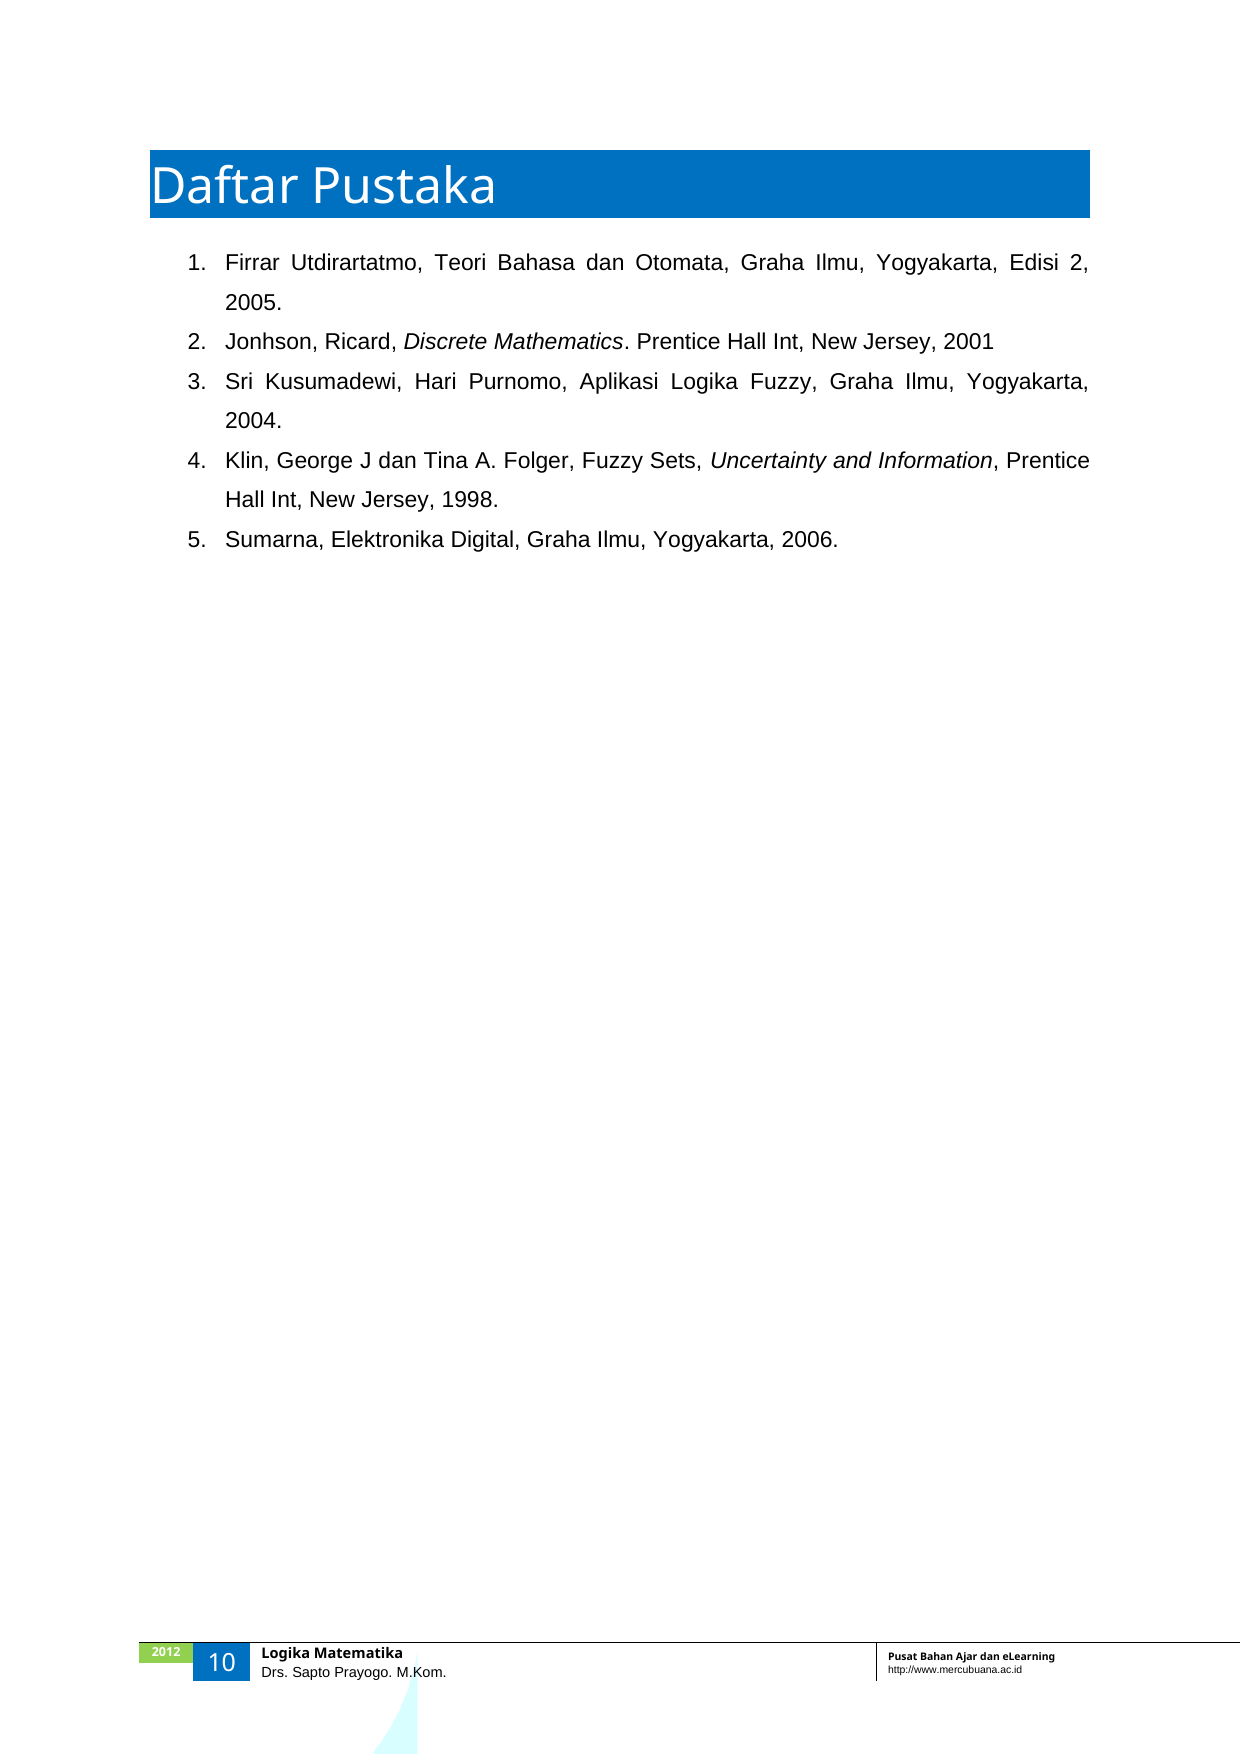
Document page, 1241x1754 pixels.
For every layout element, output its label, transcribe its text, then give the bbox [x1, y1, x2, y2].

list Jonhson, Ricard, Discrete Mathematics. Prentice Hall Int, New Jersey, 2001 [187, 328, 1090, 354]
list Klin, George J dan Tina A. Folger, Fuzzy Sets, Uncertainty and Information, Prentice Hall Int, New Jersey, 1998. [187, 447, 1090, 512]
list Sumarna, Elektronika Digital, Graha Ilmu, Yogyakarta, 2006. [187, 526, 1090, 552]
subtitle Daftar Pustaka [150, 150, 1090, 218]
list Firrar Utdirartatmo, Teori Bahasa dan Otomata, Graha Ilmu, Yogyakarta, Edisi 2, 2005. [187, 249, 1090, 315]
list Sri Kusumadewi, Hari Purnomo, Aplikasi Logika Fuzzy, Graha Ilmu, Yogyakarta, 2004. [187, 368, 1090, 433]
